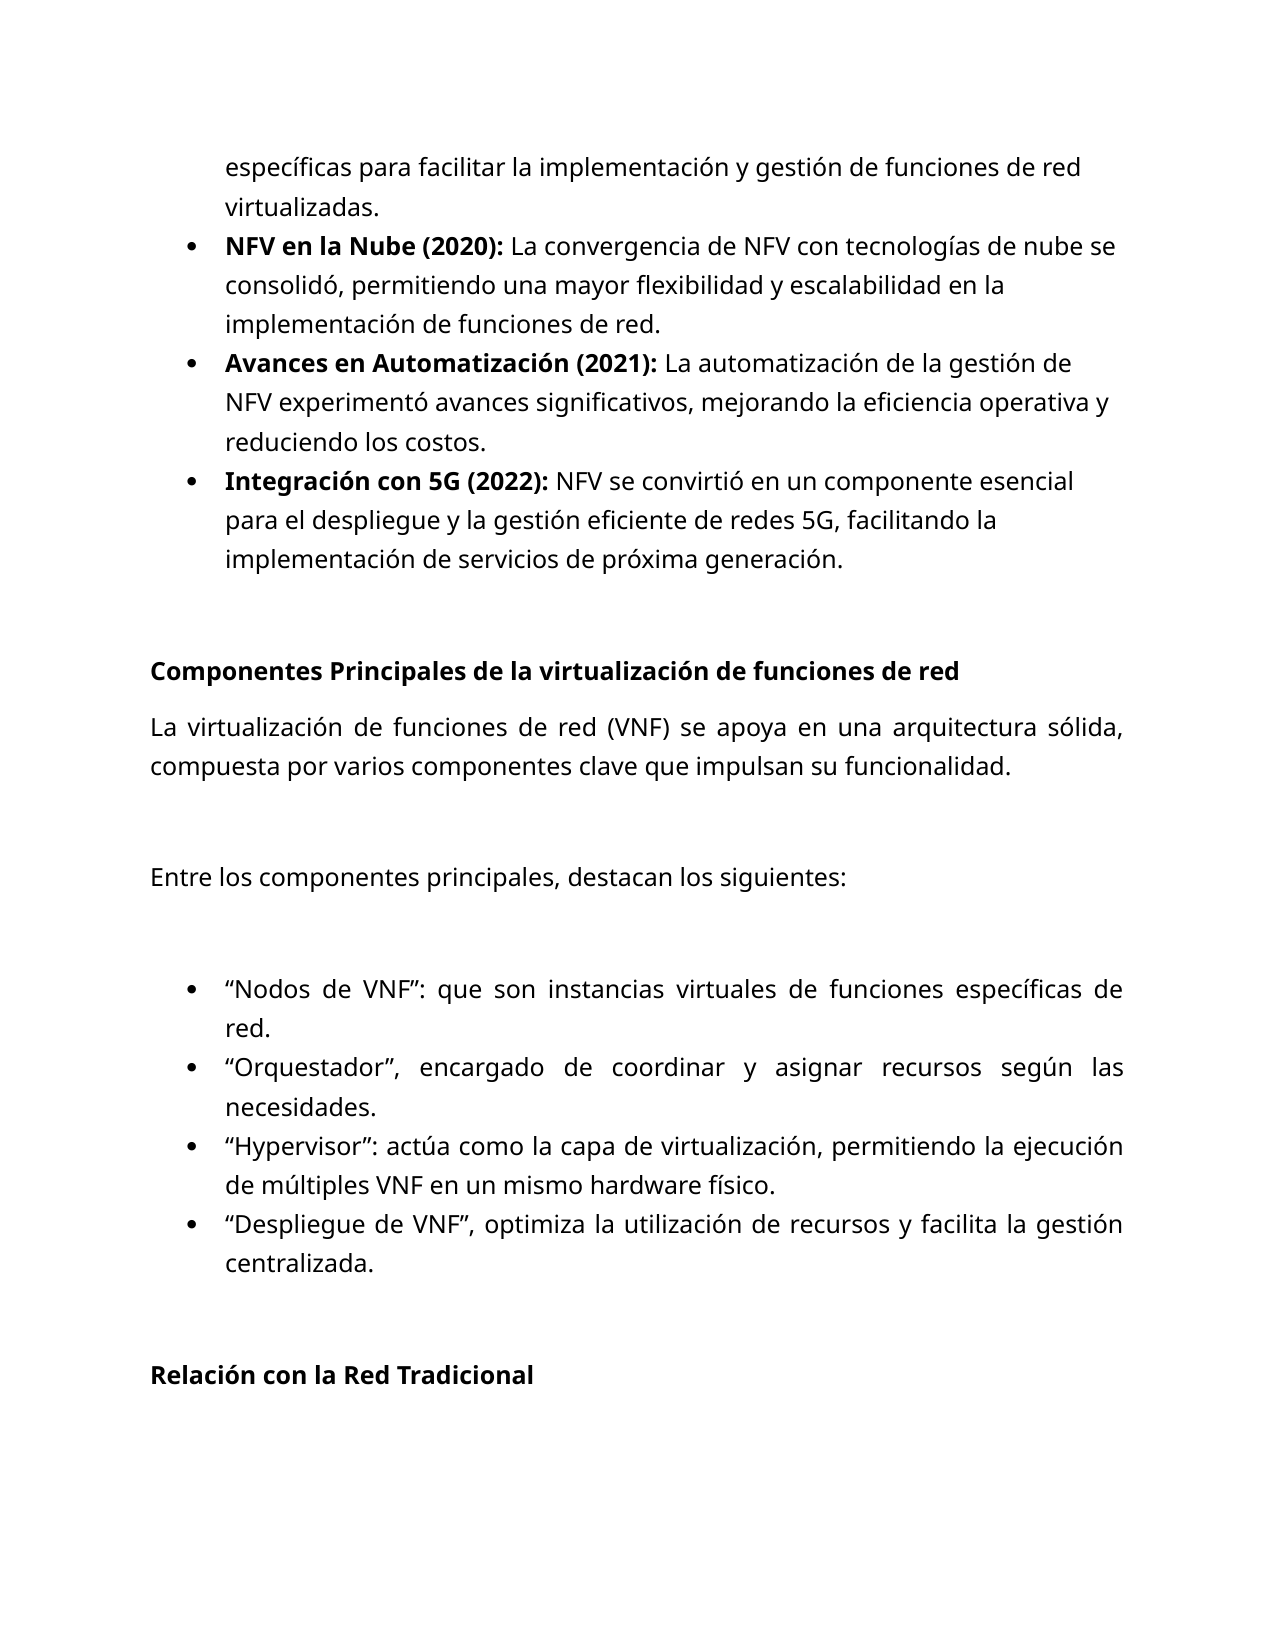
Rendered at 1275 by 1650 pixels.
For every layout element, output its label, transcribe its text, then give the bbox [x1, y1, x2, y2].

list “Nodos de VNF”: que son instancias virtuales de funciones específicas de red. [187, 972, 1125, 1045]
list “Hypervisor”: actúa como la capa de virtualización, permitiendo la ejecución de múltiples VNF en un mismo hardware físico. [187, 1128, 1125, 1202]
text La virtualización de funciones de red (VNF) se apoya en una arquitectura sólida, compuesta por varios componentes clave que impulsan su funcionalidad. [150, 709, 1125, 782]
list “Despliegue de VNF”, optimiza la utilización de recursos y facilita la gestión centralizada. [187, 1207, 1125, 1280]
list “Orquestador”, encargado de coordinar y asignar recursos según las necesidades. [187, 1050, 1125, 1123]
list NFV en la Nube (2020): La convergencia de NFV con tecnologías de nube se consolidó, permitiendo una mayor flexibilidad y escalabilidad en la implementación de funciones de red. [187, 228, 1125, 341]
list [187, 150, 1125, 223]
list Integración con 5G (2022): NFV se convirtió en un componente esencial para el despliegue y la gestión eficiente de redes 5G, facilitando la implementación de servicios de próxima generación. [187, 463, 1125, 576]
text Entre los componentes principales, destacan los siguientes: [150, 860, 1125, 894]
text Componentes Principales de la virtualización de funciones de red [150, 653, 1125, 687]
text Relación con la Red Tradicional [150, 1357, 1125, 1392]
list Avances en Automatización (2021): La automatización de la gestión de NFV experimentó avances significativos, mejorando la eficiencia operativa y reduciendo los costos. [187, 346, 1125, 458]
